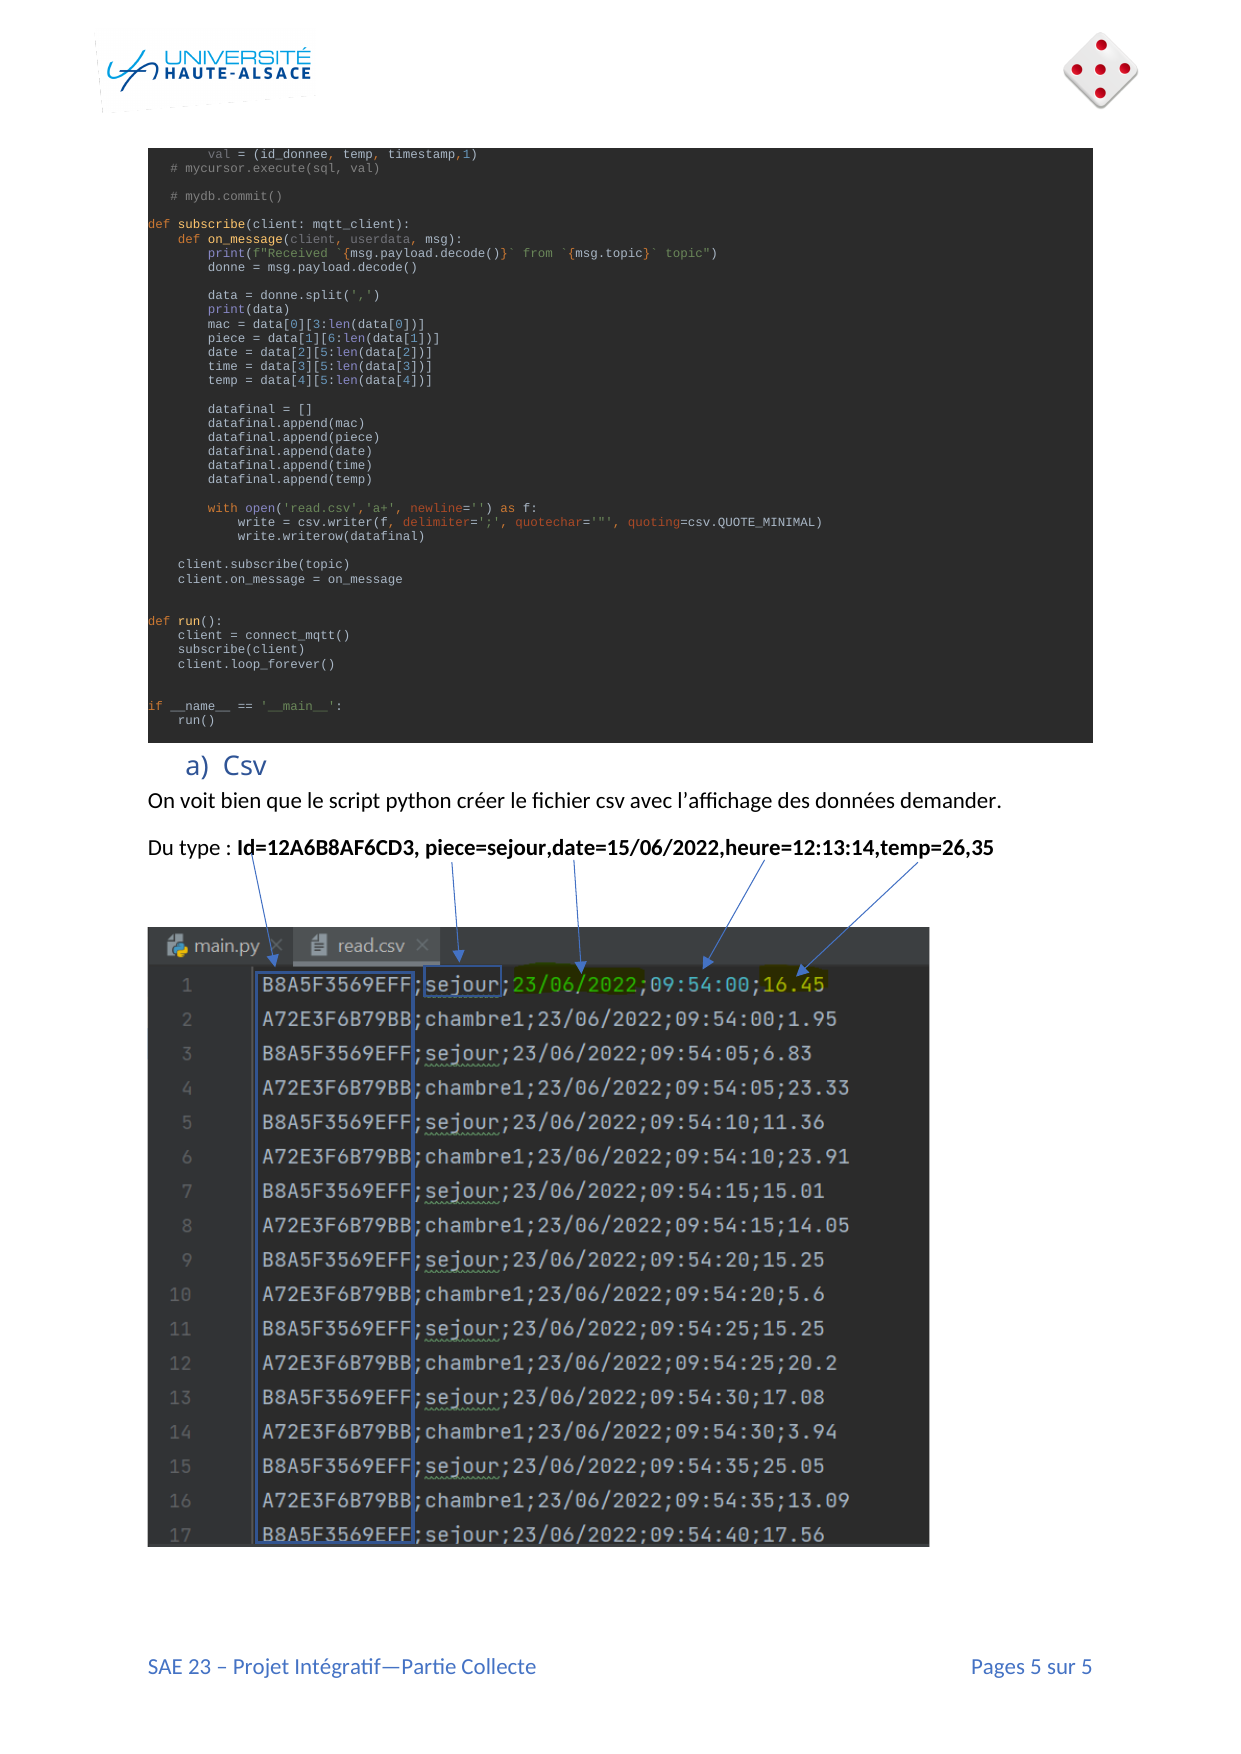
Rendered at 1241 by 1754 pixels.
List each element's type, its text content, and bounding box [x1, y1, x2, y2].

picture [1058, 28, 1142, 112]
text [148, 148, 1093, 728]
picture [94, 28, 317, 113]
subtitle Csv [185, 747, 1093, 784]
text Du type : Id=12A6B8AF6CD3, piece=sejour,date=15/06/2022,heure=12:13:14,temp=26,35 [148, 833, 1093, 861]
picture [147, 927, 969, 1547]
text On voit bien que le script python créer le fichier csv avec l’affichage des données demander. [148, 787, 1093, 814]
